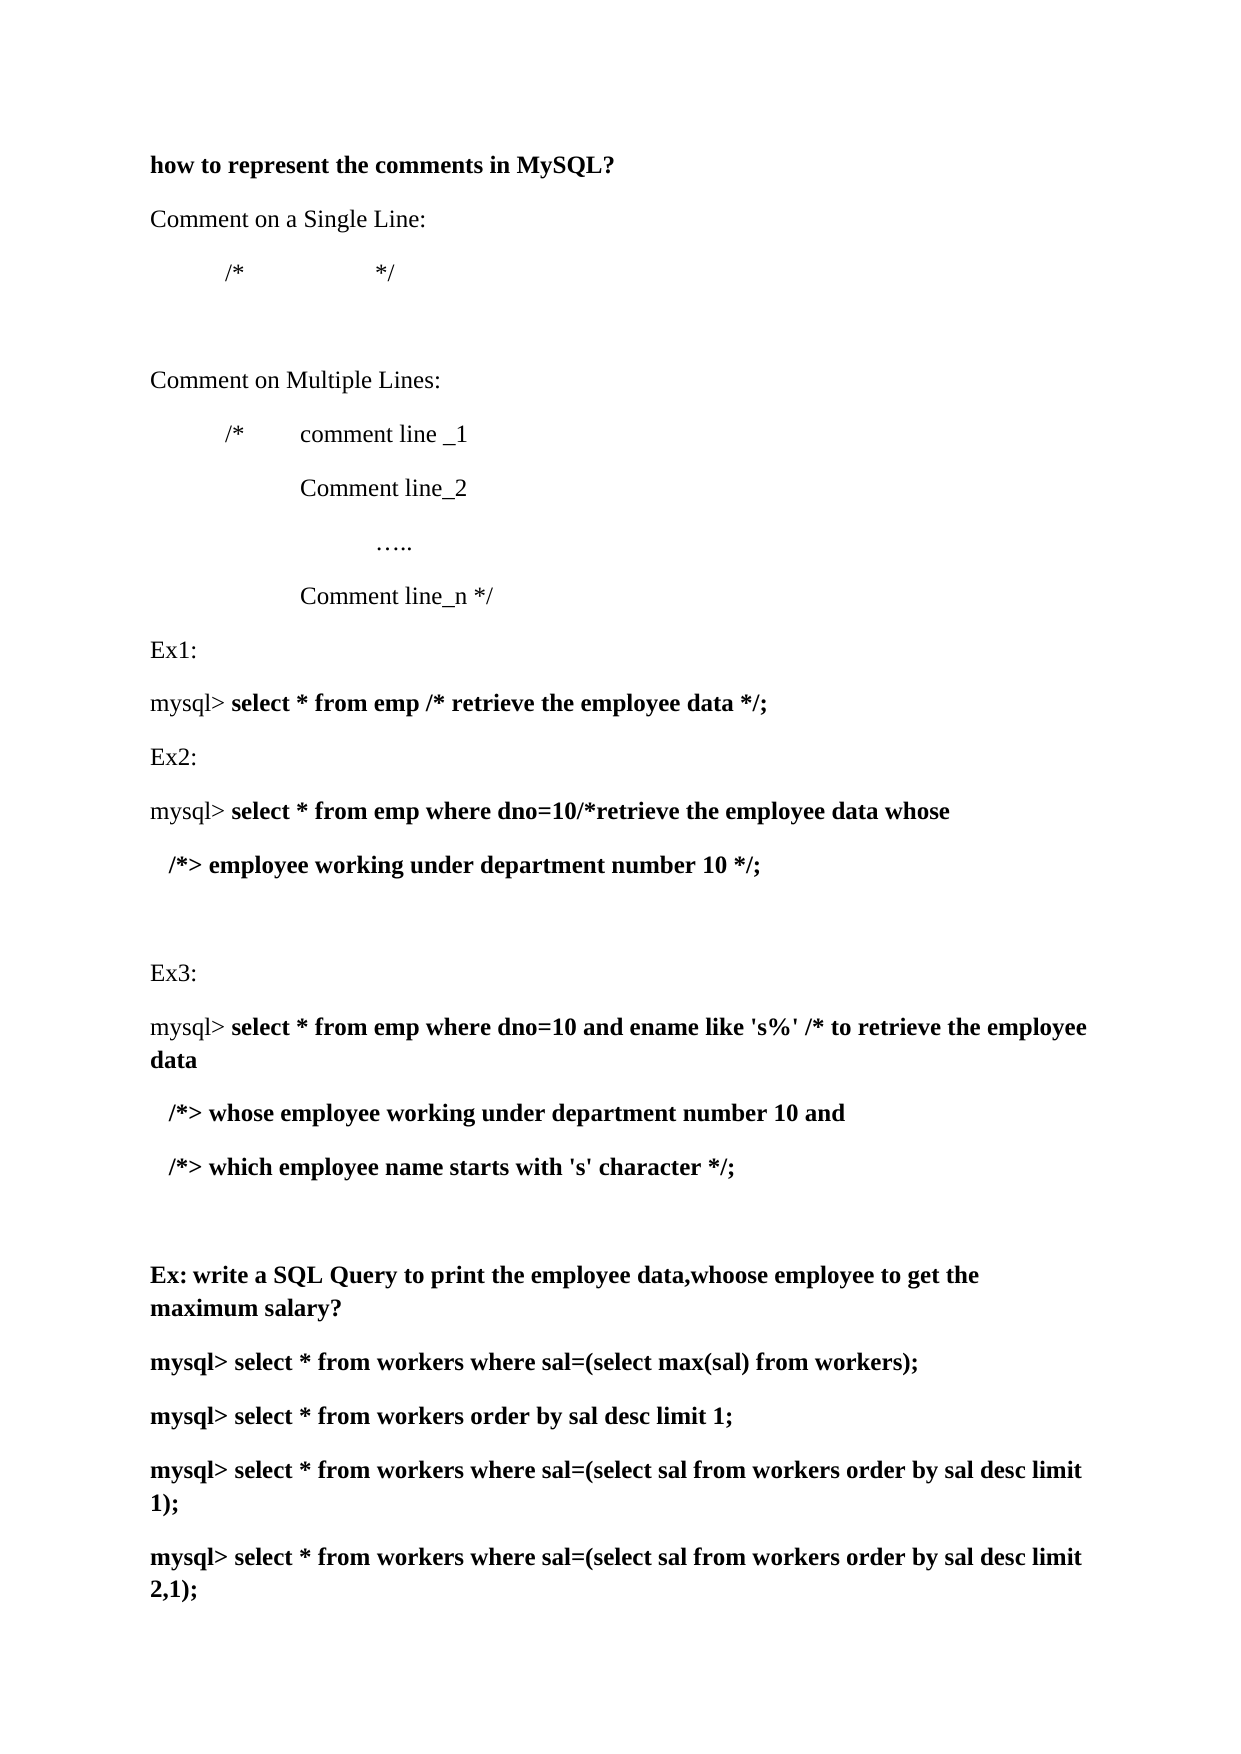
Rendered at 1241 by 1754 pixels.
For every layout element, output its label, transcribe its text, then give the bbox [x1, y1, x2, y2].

text /* */ [150, 258, 1090, 286]
text Comment on Multiple Lines: [150, 365, 1090, 394]
text /*> whose employee working under department number 10 and [150, 1098, 1090, 1127]
text Ex: write a SQL Query to print the employee data,whoose employee to get the maximum salary? [150, 1260, 1090, 1322]
text Comment line_2 [150, 473, 1090, 502]
text Ex2: [150, 742, 1090, 771]
text ….. [150, 527, 1090, 556]
text /*> employee working under department number 10 */; [150, 850, 1090, 879]
text /* comment line _1 [150, 419, 1090, 448]
text Comment on a Single Line: [150, 204, 1090, 233]
text mysql> select * from workers where sal=(select sal from workers order by sal desc limit 1); [150, 1455, 1090, 1516]
text mysql> select * from emp where dno=10/*retrieve the employee data whose [150, 796, 1090, 825]
text mysql> select * from emp where dno=10 and ename like 's%' /* to retrieve the employee data [150, 1012, 1090, 1073]
text mysql> select * from workers order by sal desc limit 1; [150, 1401, 1090, 1429]
text Comment line_n */ [150, 581, 1090, 609]
text Ex3: [150, 958, 1090, 987]
text Ex1: [150, 635, 1090, 663]
text mysql> select * from workers where sal=(select max(sal) from workers); [150, 1347, 1090, 1376]
text /*> which employee name starts with 's' character */; [150, 1152, 1090, 1181]
text mysql> select * from emp /* retrieve the employee data */; [150, 688, 1090, 717]
text mysql> select * from workers where sal=(select sal from workers order by sal desc limit 2,1); [150, 1542, 1090, 1603]
text how to represent the comments in MySQL? [150, 150, 1090, 179]
